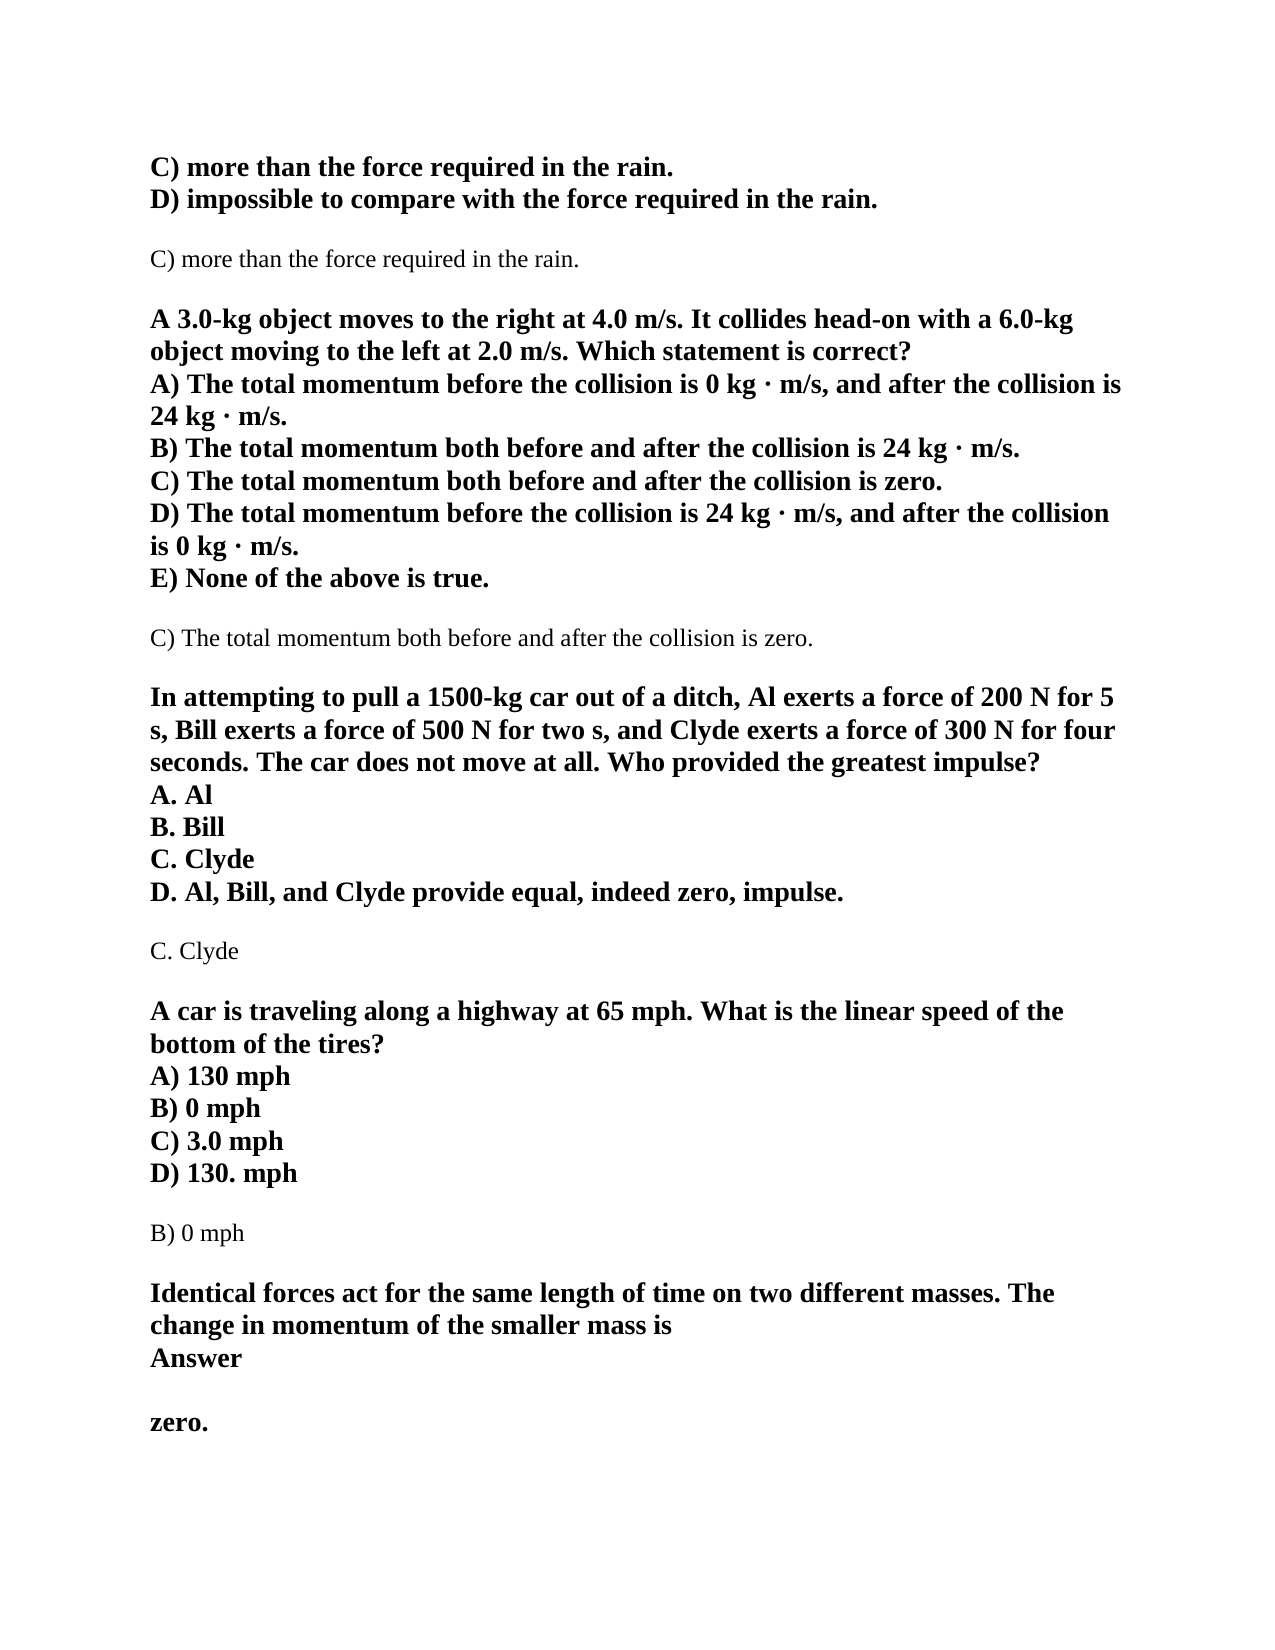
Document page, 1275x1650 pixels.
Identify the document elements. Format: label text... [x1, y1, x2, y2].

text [150, 1276, 1125, 1470]
text C) The total momentum both before and after the collision is zero. [150, 623, 1125, 651]
text C. Clyde [150, 936, 1125, 965]
text A car is traveling along a highway at 65 mph. What is the linear speed of the bottom of the tires? A) 130 mph B) 0 mph C) 3.0 mph D) 130. mph [150, 994, 1125, 1189]
text A 3.0-kg object moves to the right at 4.0 m/s. It collides head-on with a 6.0-kg object moving to the left at 2.0 m/s. Which statement is correct? A) The total momentum before the collision is 0 kg · m/s, and after the collision is 24 kg · m/s. B) The total momentum both before and after the collision is 24 kg · m/s. C) The total momentum both before and after the collision is zero. D) The total momentum before the collision is 24 kg · m/s, and after the collision is 0 kg · m/s. E) None of the above is true. [150, 302, 1125, 593]
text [150, 150, 1125, 215]
text C) more than the force required in the rain. [150, 244, 1125, 273]
text In attempting to pull a 1500-kg car out of a ditch, Al exerts a force of 200 N for 5 s, Bill exerts a force of 500 N for two s, and Clyde exerts a force of 300 N for four seconds. The car does not move at all. Who provided the greatest impulse? A. Al B. Bill C. Clyde D. Al, Bill, and Clyde provide equal, indeed zero, impulse. [150, 681, 1125, 907]
text B) 0 mph [150, 1218, 1125, 1247]
